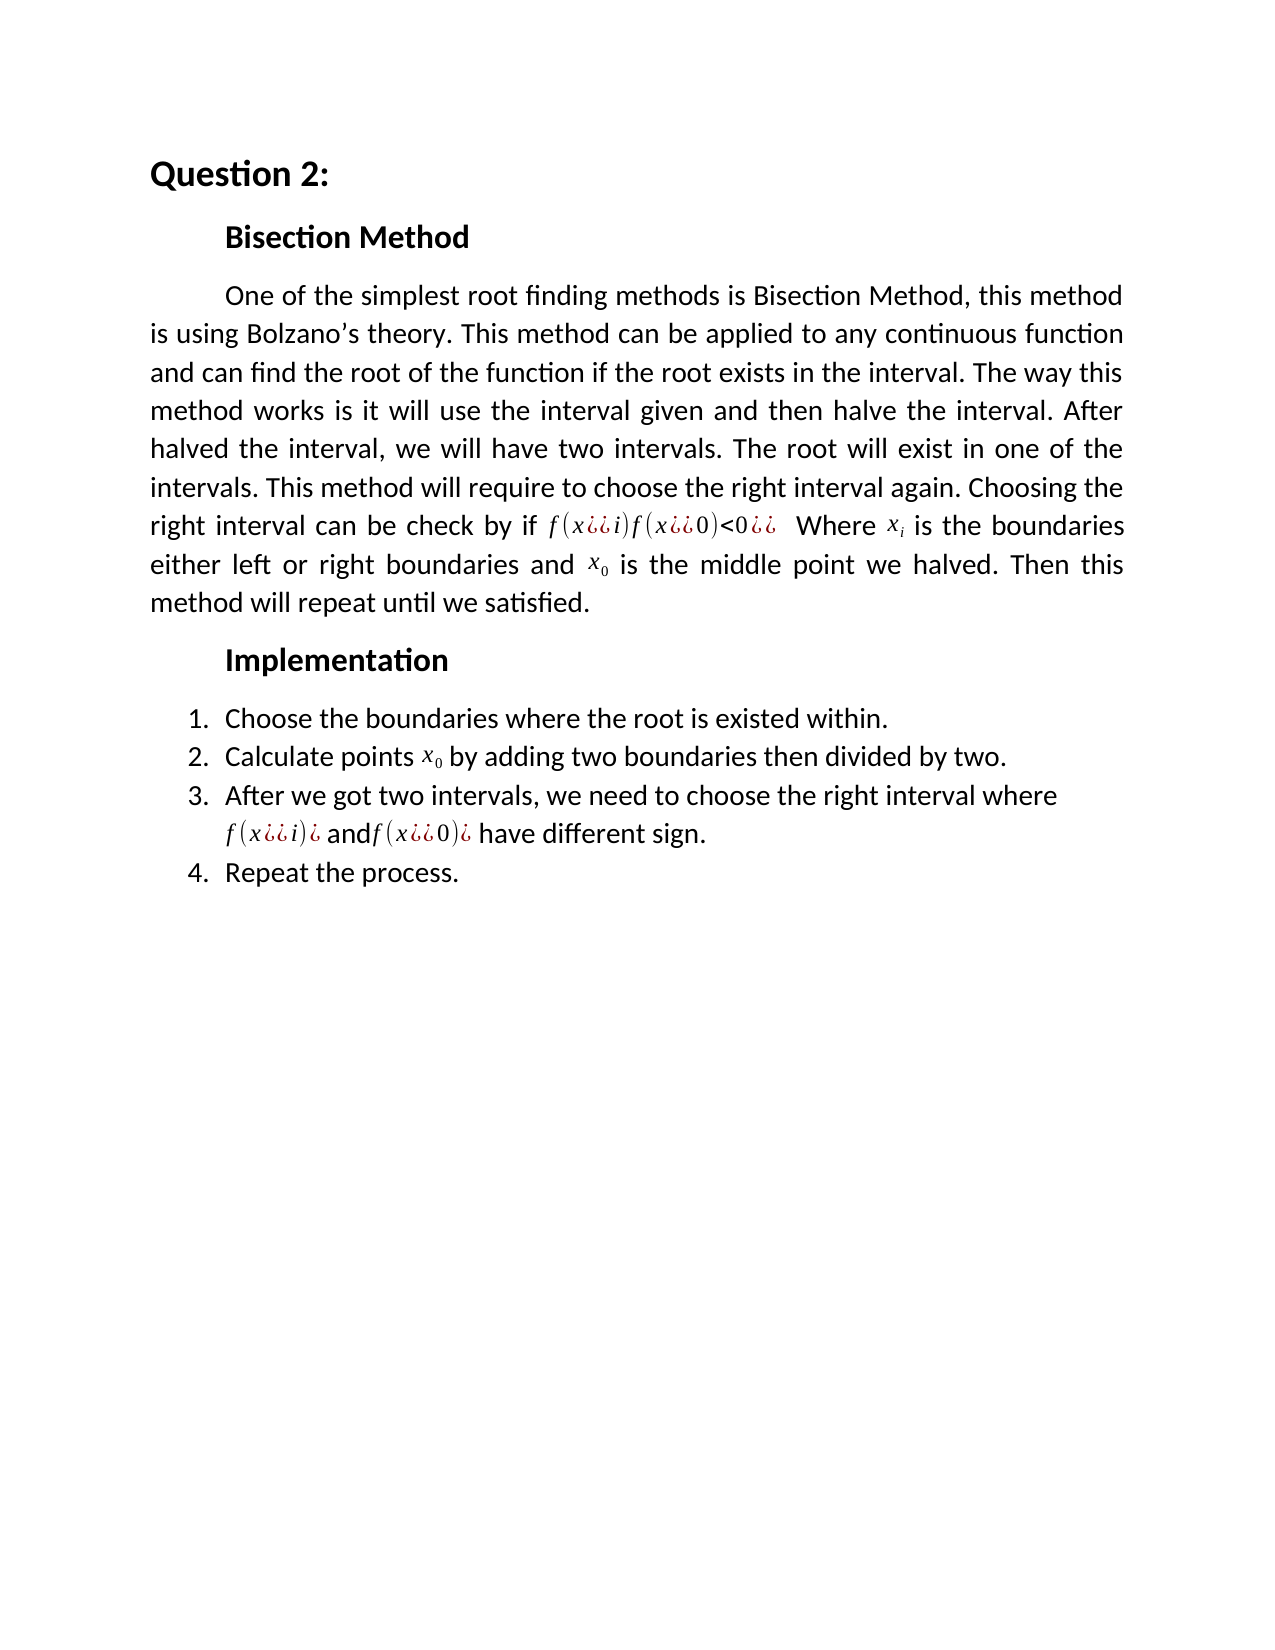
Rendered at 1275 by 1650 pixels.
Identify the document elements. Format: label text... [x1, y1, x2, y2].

text Implementation [150, 639, 1125, 680]
text Bisection Method [150, 216, 1125, 257]
list Choose the boundaries where the root is existed within. [187, 700, 1125, 736]
list After we got two intervals, we need to choose the right interval where and have different sign. [187, 777, 1125, 851]
list Repeat the process. [187, 854, 1125, 889]
list Calculate points by adding two boundaries then divided by two. [187, 738, 1125, 774]
text One of the simplest root finding methods is Bisection Method, this method is using Bolzano’s theory. This method can be applied to any continuous function and can find the root of the function if the root exists in the interval. The way this method works is it will use the interval given and then halve the interval. After halved the interval, we will have two intervals. The root will exist in one of the intervals. This method will require to choose the right interval again. Choosing the right interval can be check by if Where is the boundaries either left or right boundaries and is the middle point we halved. Then this method will repeat until we satisfied. [150, 277, 1125, 620]
text Question 2: [150, 150, 1125, 196]
